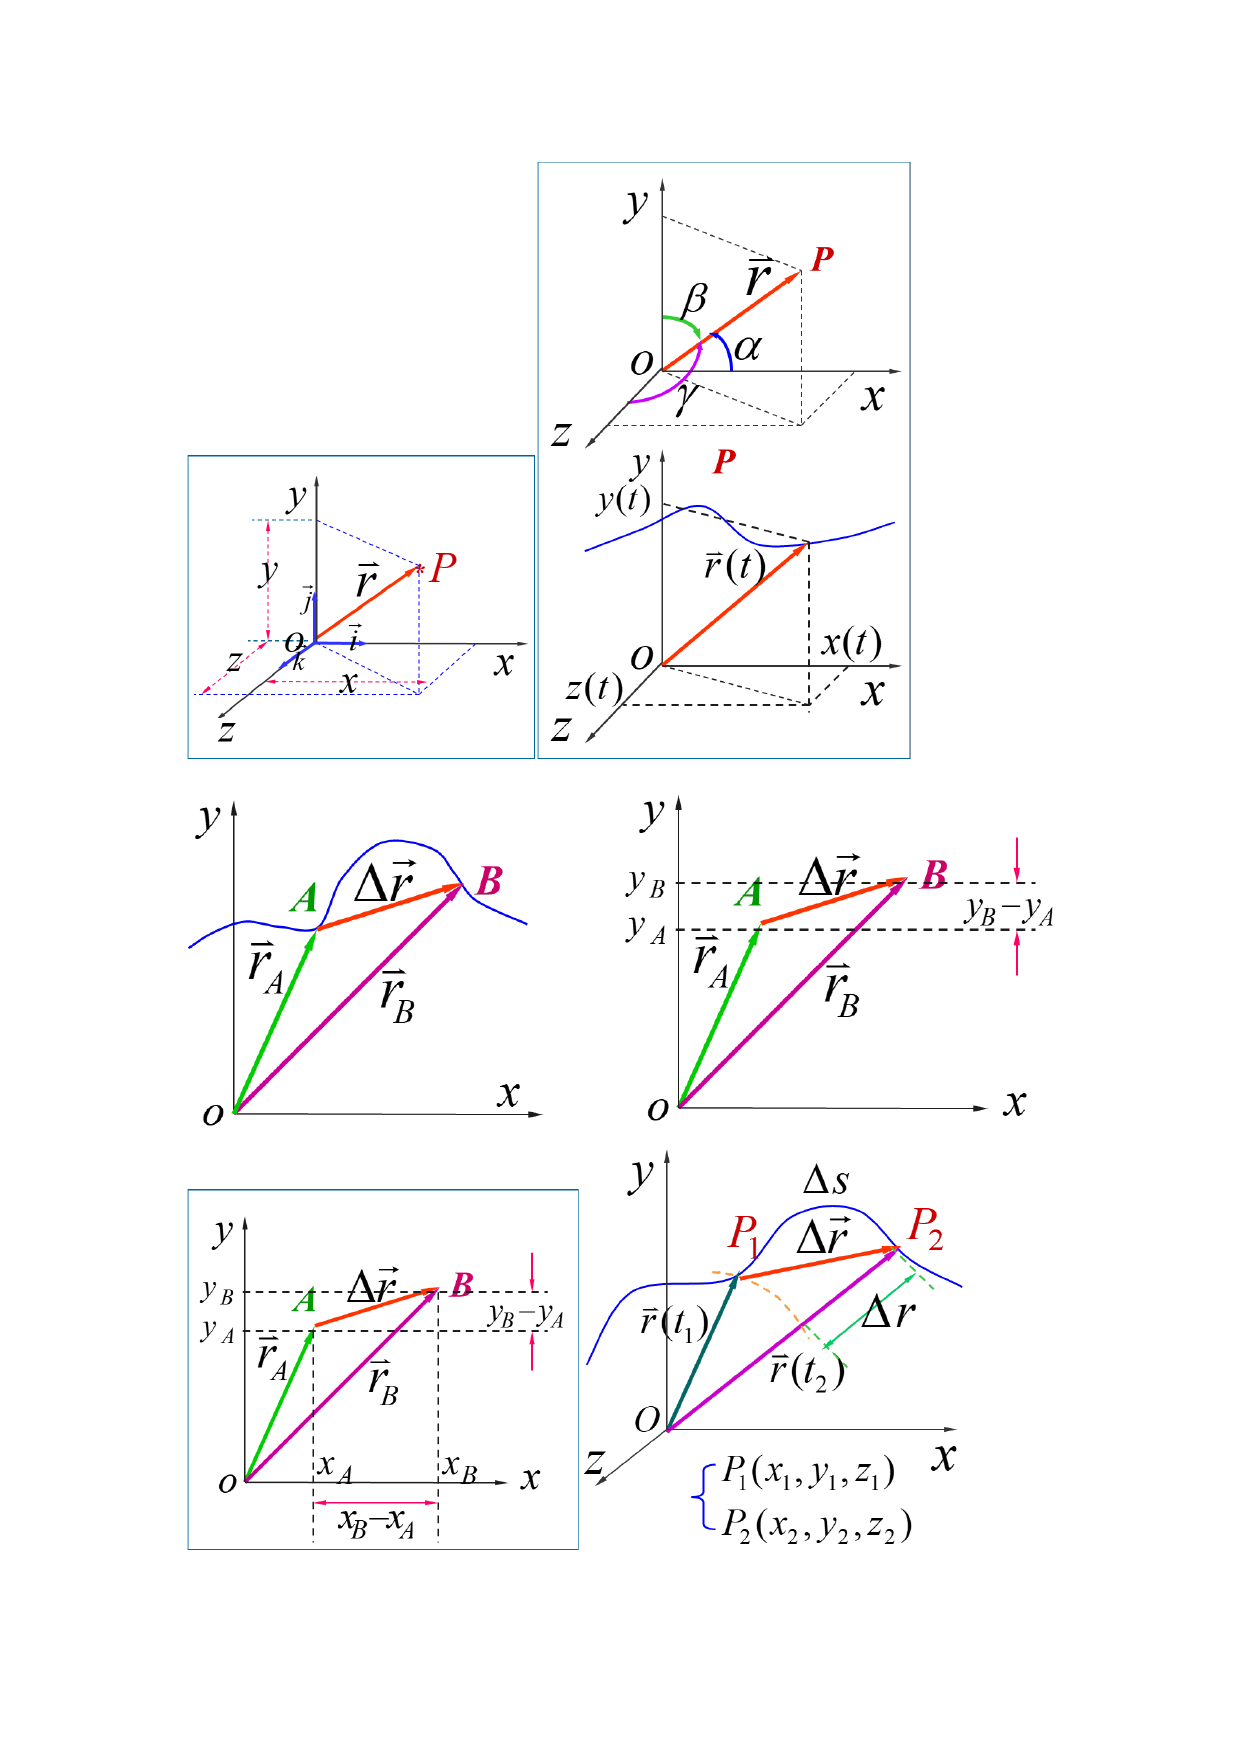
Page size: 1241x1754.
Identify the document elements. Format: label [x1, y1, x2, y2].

picture [536, 162, 914, 759]
picture [187, 457, 533, 757]
picture [187, 779, 1053, 1550]
